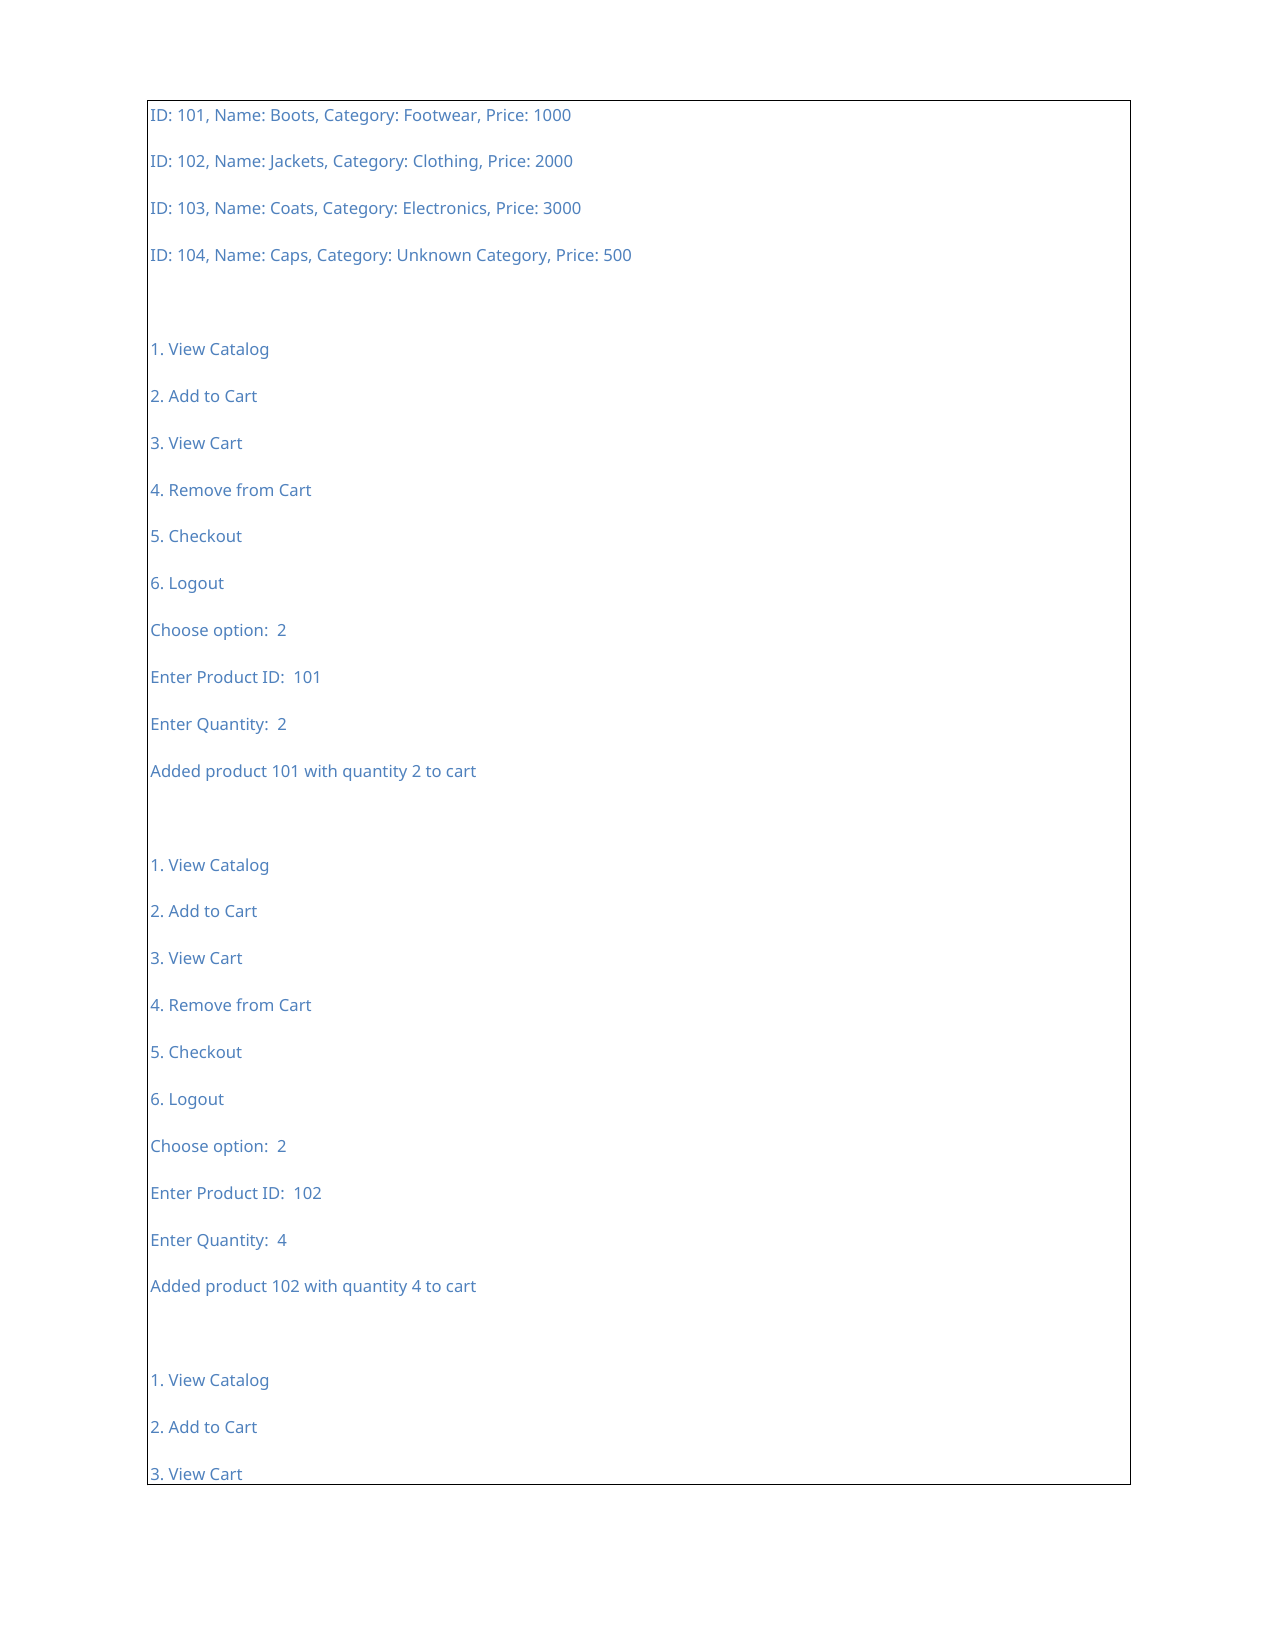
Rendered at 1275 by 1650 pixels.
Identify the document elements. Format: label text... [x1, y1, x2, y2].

text 4. Remove from Cart [148, 475, 1130, 501]
text 2. Add to Cart [148, 1413, 1130, 1438]
text 1. View Catalog [148, 850, 1130, 876]
text 6. Logout [148, 1084, 1130, 1110]
text Enter Quantity: 4 [148, 1225, 1130, 1251]
text 5. Checkout [148, 522, 1130, 548]
text Added product 102 with quantity 4 to cart [148, 1272, 1130, 1298]
text 2. Add to Cart [148, 381, 1130, 407]
text 1. View Catalog [148, 334, 1130, 360]
text Enter Quantity: 2 [148, 709, 1130, 735]
text Added product 101 with quantity 2 to cart [148, 756, 1130, 782]
text ID: 103, Name: Coats, Category: Electronics, Price: 3000 [148, 194, 1130, 220]
text Enter Product ID: 101 [148, 663, 1130, 688]
text 6. Logout [148, 569, 1130, 595]
text ID: 102, Name: Jackets, Category: Clothing, Price: 2000 [148, 147, 1130, 173]
text Choose option: 2 [148, 616, 1130, 642]
text Enter Product ID: 102 [148, 1178, 1130, 1204]
text Choose option: 2 [148, 1131, 1130, 1157]
text 3. View Cart [148, 1459, 1130, 1484]
text 2. Add to Cart [148, 897, 1130, 923]
text 3. View Cart [148, 944, 1130, 970]
text 3. View Cart [148, 428, 1130, 454]
text 4. Remove from Cart [148, 991, 1130, 1017]
text ID: 101, Name: Boots, Category: Footwear, Price: 1000 [148, 101, 1130, 126]
text 1. View Catalog [148, 1366, 1130, 1392]
text 5. Checkout [148, 1038, 1130, 1063]
text ID: 104, Name: Caps, Category: Unknown Category, Price: 500 [148, 241, 1130, 267]
